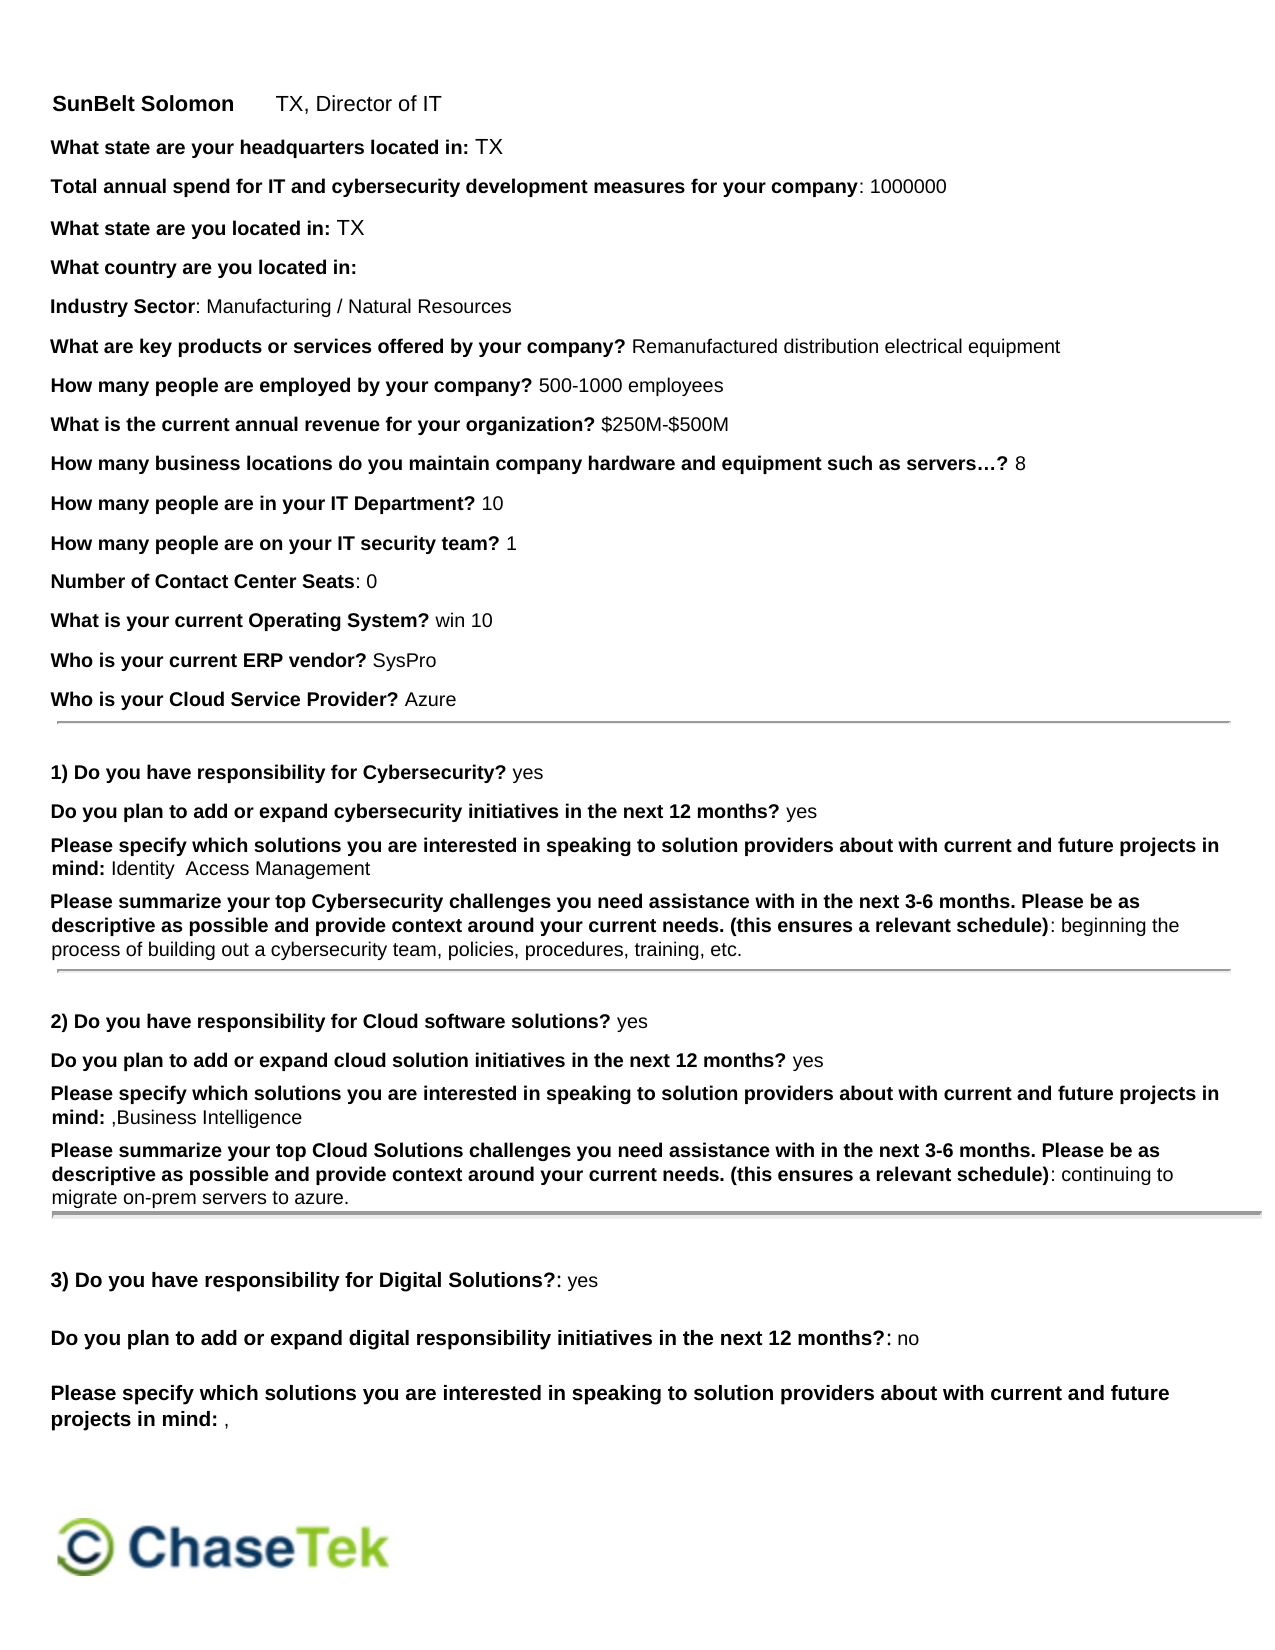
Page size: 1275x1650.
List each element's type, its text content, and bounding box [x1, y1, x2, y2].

text What is your current Operating System? win 10 [50, 609, 1222, 632]
text Do you plan to add or expand digital responsibility initiatives in the next 12 months?: no [50, 1323, 1231, 1351]
text What state are you located in: TX [50, 214, 1222, 240]
text Total annual spend for IT and cybersecurity development measures for your company: 1000000 [50, 175, 1222, 198]
text Do you plan to add or expand cybersecurity initiatives in the next 12 months? yes [50, 800, 1222, 823]
text Who is your Cloud Service Provider? Azure [50, 688, 1222, 711]
list Do you have responsibility for Cybersecurity? yes [50, 761, 1222, 784]
text Industry Sector: Manufacturing / Natural Resources [50, 295, 1231, 318]
text How many people are employed by your company? 500-1000 employees [50, 374, 1222, 397]
text Number of Contact Center Seats: 0 [50, 570, 1222, 593]
text Please specify which solutions you are interested in speaking to solution providers about with current and future projects in mind: , [50, 1380, 1231, 1433]
text Please summarize your top Cybersecurity challenges you need assistance with in the next 3-6 months. Please be as descriptive as possible and provide context around your current needs. (this ensures a relevant schedule): beginning the process of building out a cybersecurity team, policies, procedures, training, etc. [50, 890, 1231, 960]
text 3) Do you have responsibility for Digital Solutions?: yes [50, 1265, 1231, 1294]
text SunBelt Solomon TX, Director of IT [52, 91, 943, 116]
text What state are your headquarters located in: TX [50, 133, 1222, 159]
picture [39, 1508, 395, 1582]
text Do you plan to add or expand cloud solution initiatives in the next 12 months? yes [50, 1049, 1222, 1071]
text Who is your current ERP vendor? SysPro [50, 649, 1222, 672]
text How many people are on your IT security team? 1 [50, 531, 1222, 554]
text What is the current annual revenue for your organization? $250M-$500M [50, 413, 1222, 436]
text Please specify which solutions you are interested in speaking to solution providers about with current and future projects in mind: Identity Access Management [50, 833, 1222, 880]
text Please specify which solutions you are interested in speaking to solution providers about with current and future projects in mind: ,Business Intelligence [50, 1082, 1222, 1128]
text What country are you located in: [50, 256, 1222, 279]
text Please summarize your top Cloud Solutions challenges you need assistance with in the next 3-6 months. Please be as descriptive as possible and provide context around your current needs. (this ensures a relevant schedule): continuing to migrate on-prem servers to azure. [50, 1139, 1222, 1209]
text How many people are in your IT Department? 10 [50, 492, 1222, 515]
text How many business locations do you maintain company hardware and equipment such as servers…? 8 [50, 452, 1222, 474]
list Do you have responsibility for Cloud software solutions? yes [50, 1010, 1222, 1032]
text What are key products or services offered by your company? Remanufactured distribution electrical equipment [50, 335, 1231, 357]
